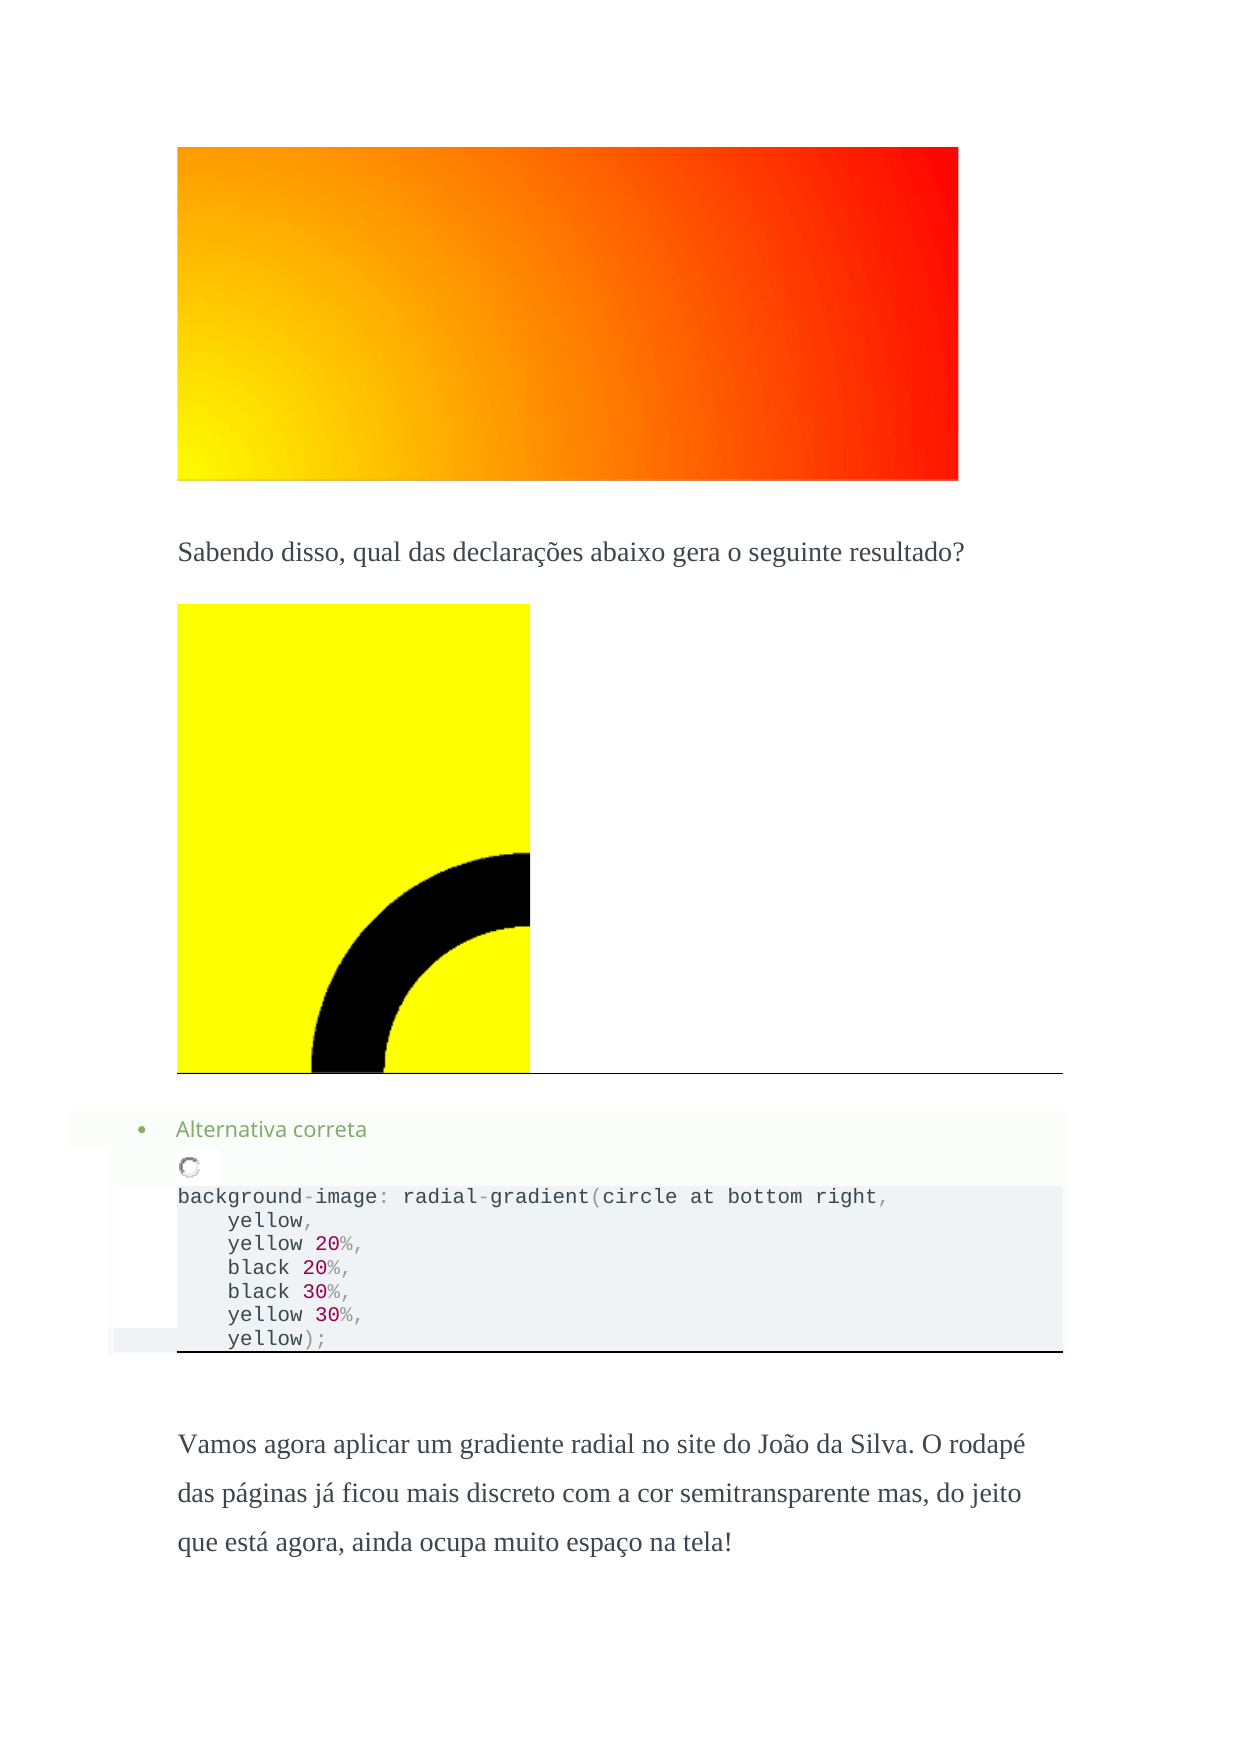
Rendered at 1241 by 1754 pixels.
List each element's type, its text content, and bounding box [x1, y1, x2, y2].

text black 20%, [177, 1257, 1063, 1281]
text yellow, [177, 1210, 1063, 1233]
picture [177, 604, 531, 1073]
text background-image: radial-gradient(circle at bottom right, [177, 1186, 1063, 1210]
picture [177, 147, 959, 481]
list Alternativa correta [74, 1114, 1063, 1144]
text yellow 20%, [177, 1233, 1063, 1257]
text black 30%, [177, 1281, 1063, 1304]
text Sabendo disso, qual das declarações abaixo gera o seguinte resultado? [177, 518, 1063, 567]
text yellow); [113, 1325, 1063, 1352]
text Vamos agora aplicar um gradiente radial no site do João da Silva. O rodapé das páginas já ficou mais discreto com a cor semitransparente mas, do jeito que está agora, ainda ocupa muito espaço na tela! [177, 1410, 1063, 1558]
text yellow 30%, [177, 1304, 1063, 1325]
